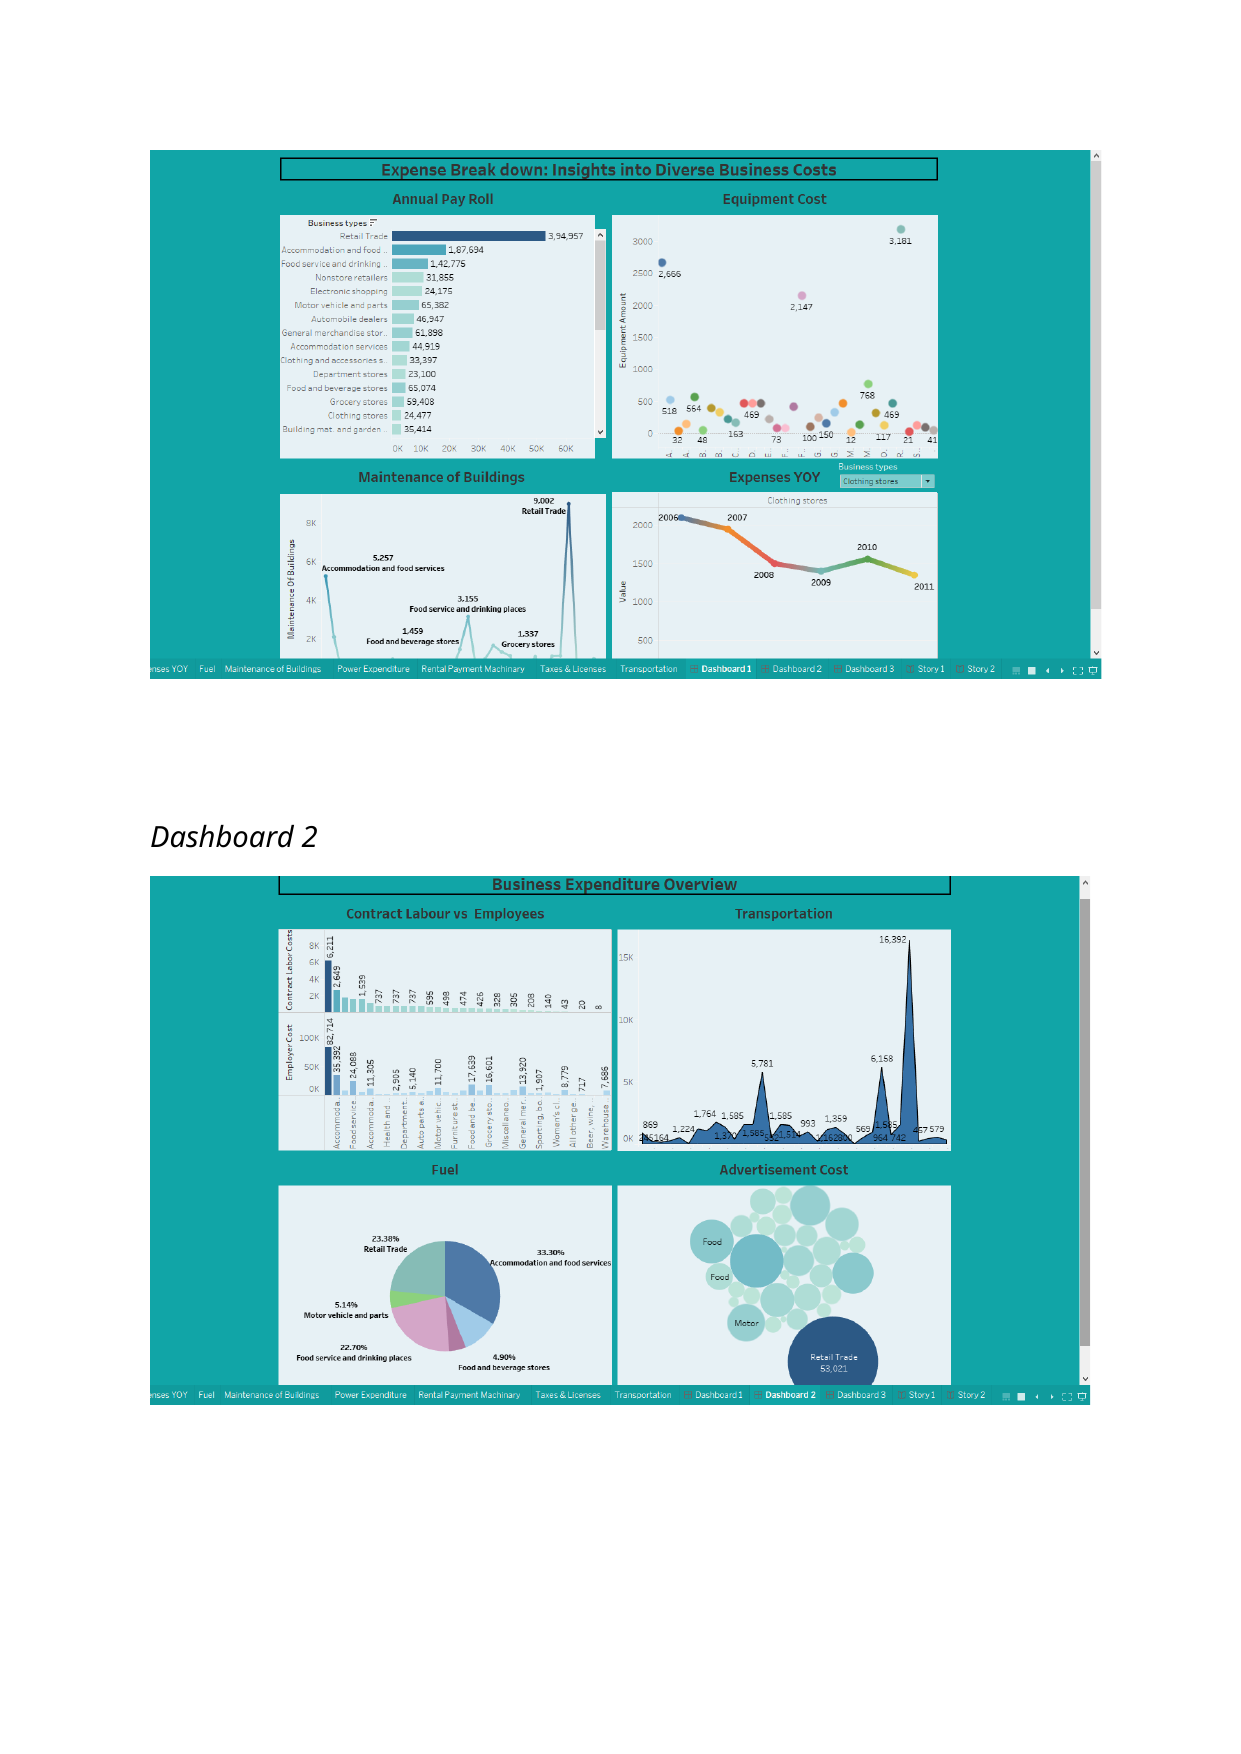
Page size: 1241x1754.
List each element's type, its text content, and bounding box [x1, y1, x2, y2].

text Dashboard 2 [150, 817, 1090, 856]
picture [150, 150, 1102, 679]
picture [150, 876, 1091, 1405]
